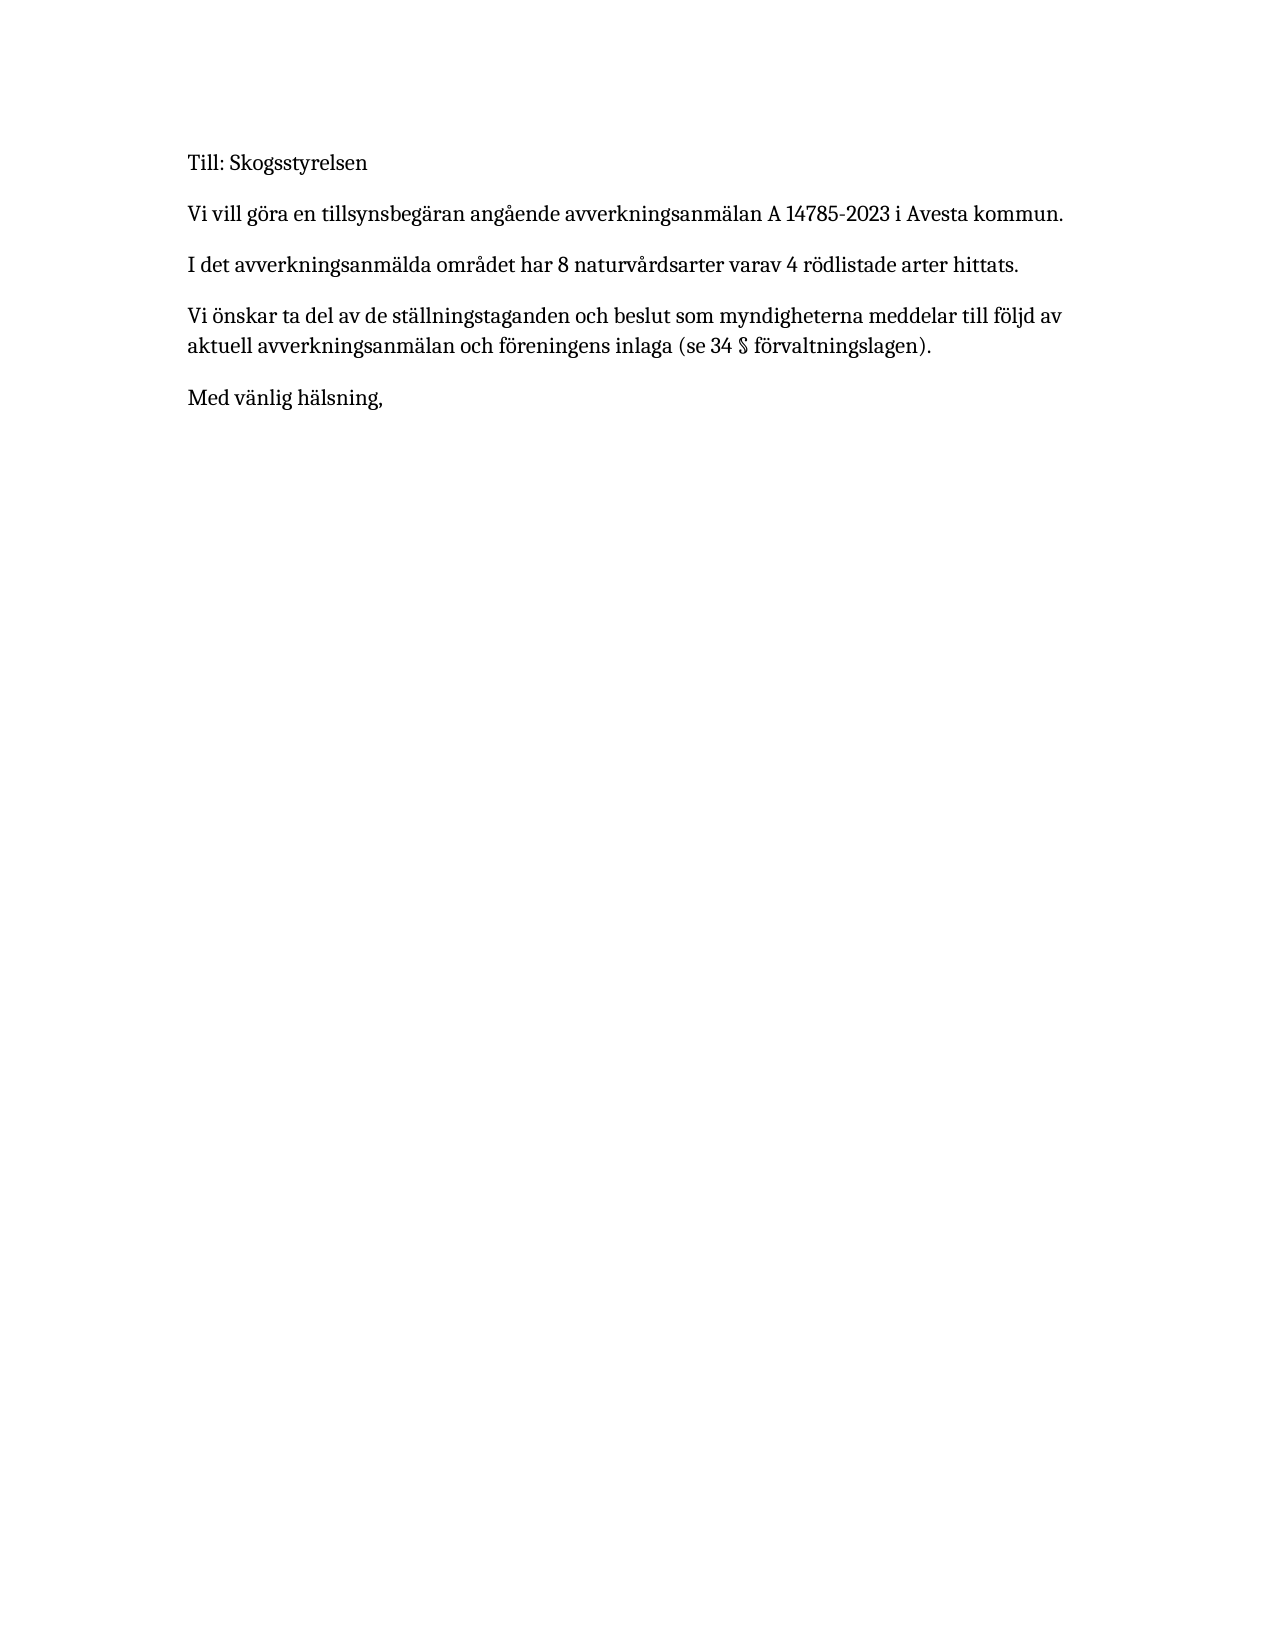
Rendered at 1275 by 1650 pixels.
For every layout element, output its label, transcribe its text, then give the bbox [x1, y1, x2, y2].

text I det avverkningsanmälda området har 8 naturvårdsarter varav 4 rödlistade arter hittats. [187, 252, 1087, 278]
text Till: Skogsstyrelsen [187, 150, 1087, 176]
text Vi önskar ta del av de ställningstaganden och beslut som myndigheterna meddelar till följd av aktuell avverkningsanmälan och föreningens inlaga (se 34 § förvaltningslagen). [187, 303, 1087, 360]
text Vi vill göra en tillsynsbegäran angående avverkningsanmälan A 14785-2023 i Avesta kommun. [187, 201, 1087, 227]
text Med vänlig hälsning, [187, 384, 1087, 441]
